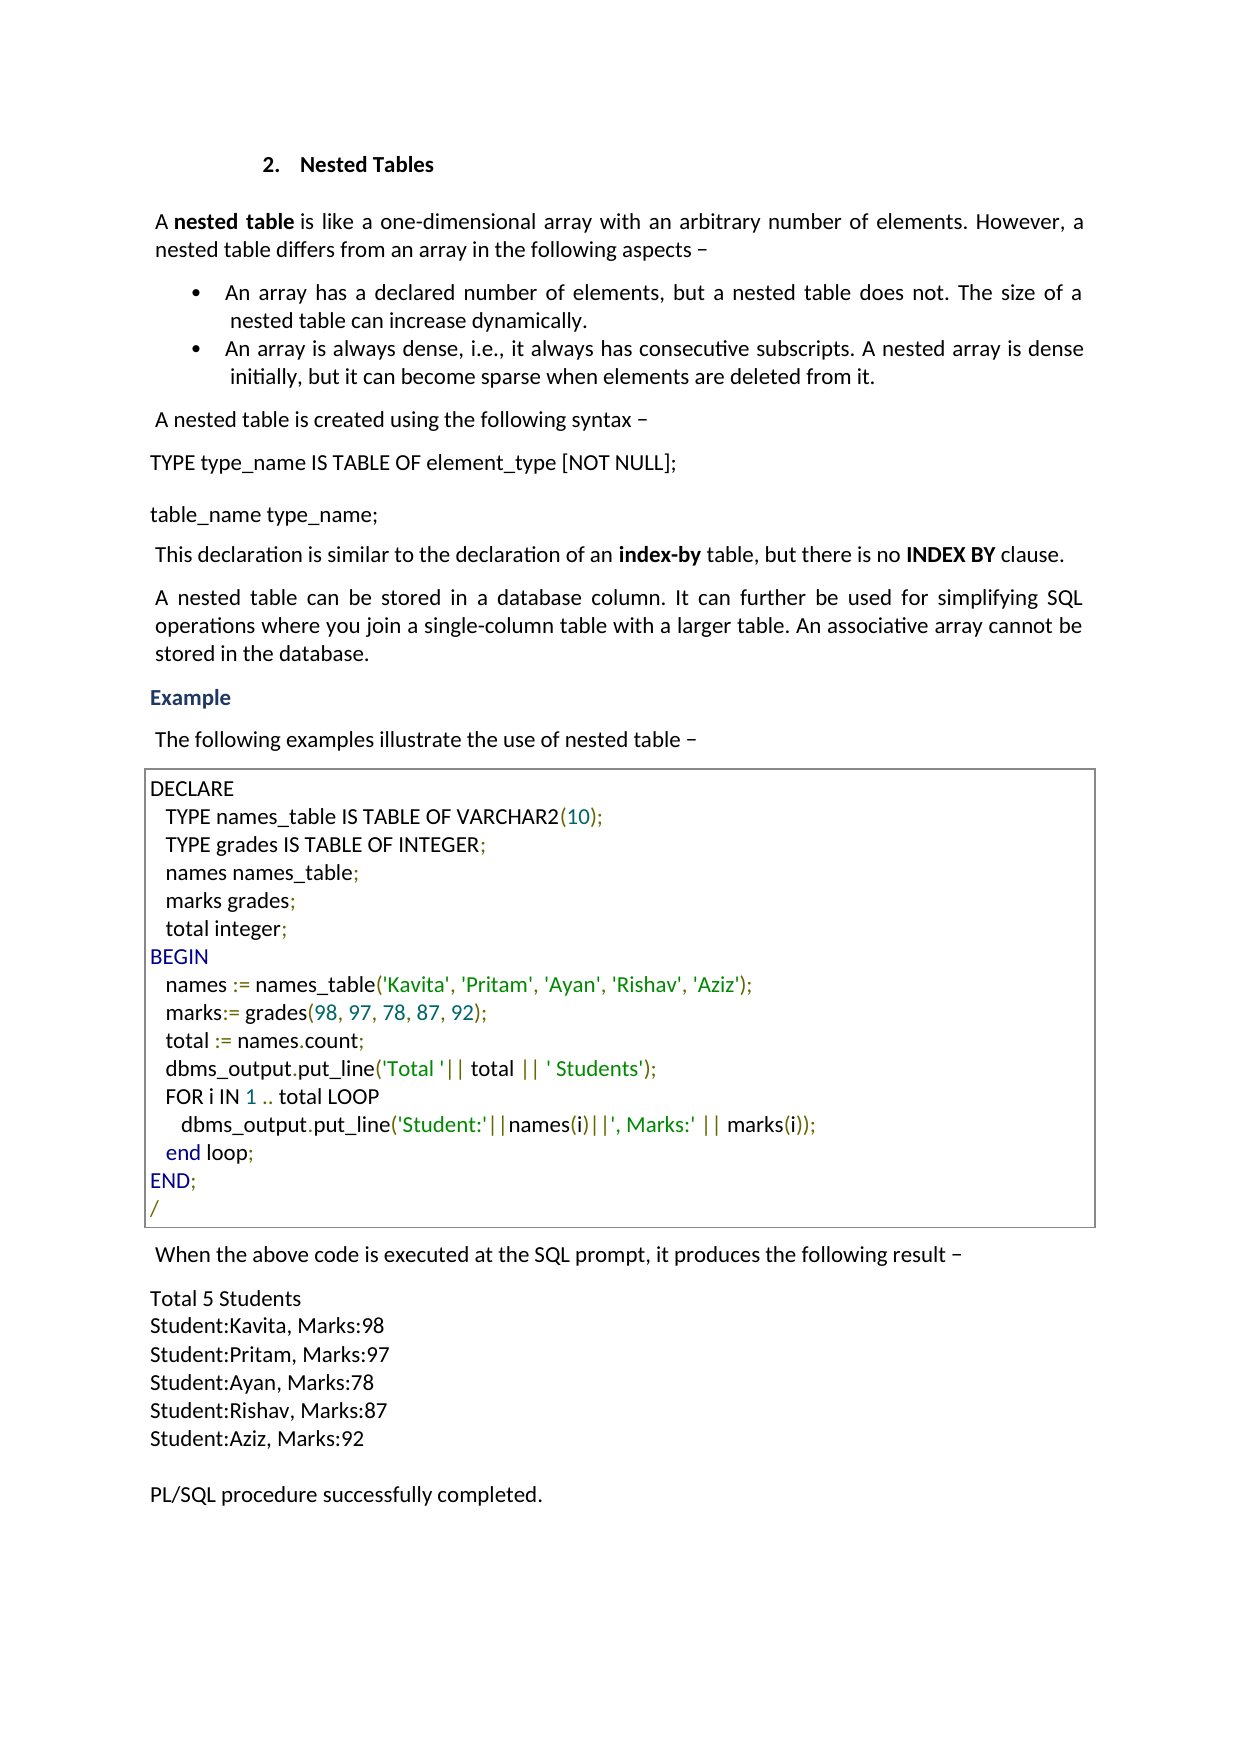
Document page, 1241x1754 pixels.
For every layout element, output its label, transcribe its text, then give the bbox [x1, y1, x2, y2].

text PL/SQL procedure successfully completed. [150, 1480, 1090, 1508]
subtitle Example [150, 683, 1090, 711]
text dbms_output.put_line('Student:'||names(i)||', Marks:' || marks(i)); [150, 1110, 1090, 1138]
text DECLARE [146, 770, 1094, 802]
text Student:Aziz, Marks:92 [150, 1424, 1090, 1452]
text Student:Rishav, Marks:87 [150, 1396, 1090, 1424]
list An array is always dense, i.e., it always has consecutive subscripts. A nested array is dense initially, but it can become sparse when elements are deleted from it. [192, 334, 1085, 390]
text total integer; [150, 914, 1090, 942]
text / [146, 1189, 1094, 1227]
text BEGIN [150, 942, 1090, 970]
text FOR i IN 1 .. total LOOP [150, 1082, 1090, 1110]
text marks grades; [150, 886, 1090, 914]
text A nested table is like a one-dimensional array with an arbitrary number of elements. However, a nested table differs from an array in the following aspects − [155, 207, 1085, 263]
text Student:Ayan, Marks:78 [150, 1368, 1090, 1396]
list An array has a declared number of elements, but a nested table does not. The size of a nested table can increase dynamically. [192, 278, 1085, 334]
text marks:= grades(98, 97, 78, 87, 92); [150, 998, 1090, 1026]
text TYPE grades IS TABLE OF INTEGER; [150, 830, 1090, 858]
text Student:Pritam, Marks:97 [150, 1340, 1090, 1368]
text This declaration is similar to the declaration of an index-by table, but there is no INDEX BY clause. [155, 541, 1085, 568]
text The following examples illustrate the use of nested table − [155, 725, 1085, 753]
text TYPE type_name IS TABLE OF element_type [NOT NULL]; [150, 448, 1090, 476]
text END; [150, 1166, 1090, 1189]
text names names_table; [150, 858, 1090, 886]
text dbms_output.put_line('Total '|| total || ' Students'); [150, 1054, 1090, 1082]
text A nested table can be stored in a database column. It can further be used for simplifying SQL operations where you join a single-column table with a larger table. An associative array cannot be stored in the database. [155, 583, 1085, 668]
text end loop; [150, 1138, 1090, 1166]
text Total 5 Students [150, 1284, 1090, 1312]
text TYPE names_table IS TABLE OF VARCHAR2(10); [150, 802, 1090, 830]
text A nested table is created using the following syntax − [155, 405, 1085, 433]
text table_name type_name; [150, 500, 1090, 528]
text Student:Kavita, Marks:98 [150, 1312, 1090, 1340]
text When the above code is executed at the SQL prompt, it produces the following result − [155, 1241, 1085, 1269]
subtitle Nested Tables [262, 150, 1090, 178]
text names := names_table('Kavita', 'Pritam', 'Ayan', 'Rishav', 'Aziz'); [150, 970, 1090, 998]
text total := names.count; [150, 1026, 1090, 1054]
